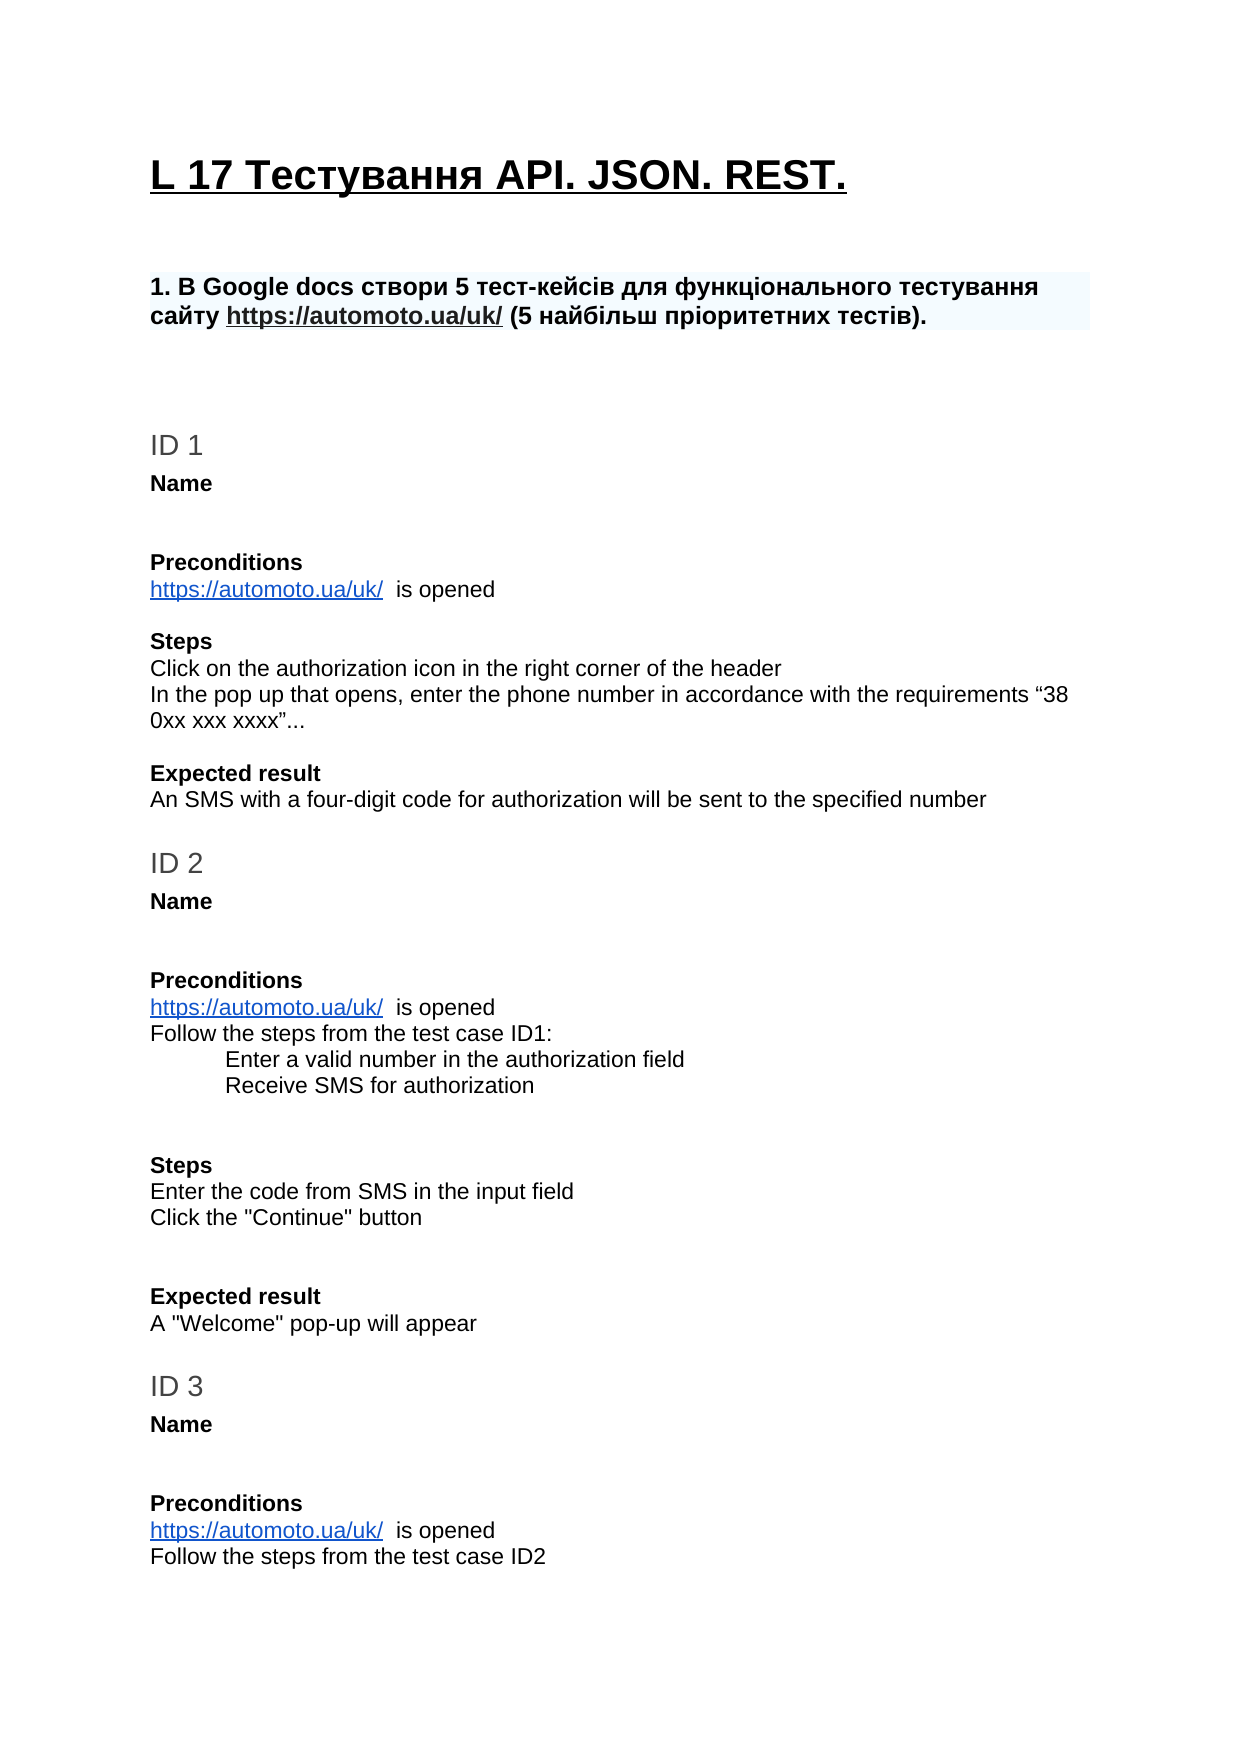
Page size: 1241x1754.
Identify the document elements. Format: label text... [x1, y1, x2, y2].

text Receive SMS for authorization [150, 1072, 1090, 1099]
text Enter a valid number in the authorization field [150, 1046, 1090, 1072]
text An SMS with a four-digit code for authorization will be sent to the specified number [150, 786, 1090, 813]
text Expected result [150, 760, 1090, 786]
text Сlick on the authorization icon in the right corner of the header [150, 655, 1090, 681]
subtitle 1. В Google docs створи 5 тест-кейсів для функціонального тестування сайту https://automoto.ua/uk/ (5 найбільш пріоритетних тестів). [150, 272, 1090, 330]
text https://automoto.ua/uk/ is opened [150, 576, 1090, 602]
text Name [150, 888, 1090, 914]
text Preconditions [150, 1490, 1090, 1517]
text Name [150, 1411, 1090, 1438]
text Name [150, 470, 1090, 497]
text Click the "Continue" button [150, 1204, 1090, 1231]
text Follow the steps from the test case ID1: [150, 1020, 1090, 1046]
text A "Welcome" pop-up will appear [150, 1310, 1090, 1336]
text Preconditions [150, 549, 1090, 576]
subtitle ID 2 [150, 846, 1090, 880]
text Enter the code from SMS in the input field [150, 1178, 1090, 1204]
subtitle L 17 Тестування API. JSON. REST. [150, 150, 1090, 198]
text In the pop up that opens, enter the phone number in accordance with the requirements “38 0хх ххх хххх”... [150, 681, 1090, 734]
text Steps [150, 628, 1090, 655]
subtitle ID 1 [150, 428, 1090, 462]
text https://automoto.ua/uk/ is opened Follow the steps from the test case ID2 [150, 1517, 1090, 1569]
subtitle ID 3 [150, 1369, 1090, 1403]
text Steps [150, 1152, 1090, 1178]
text Preconditions [150, 967, 1090, 993]
text Expected result [150, 1283, 1090, 1310]
text https://automoto.ua/uk/ is opened [150, 993, 1090, 1020]
